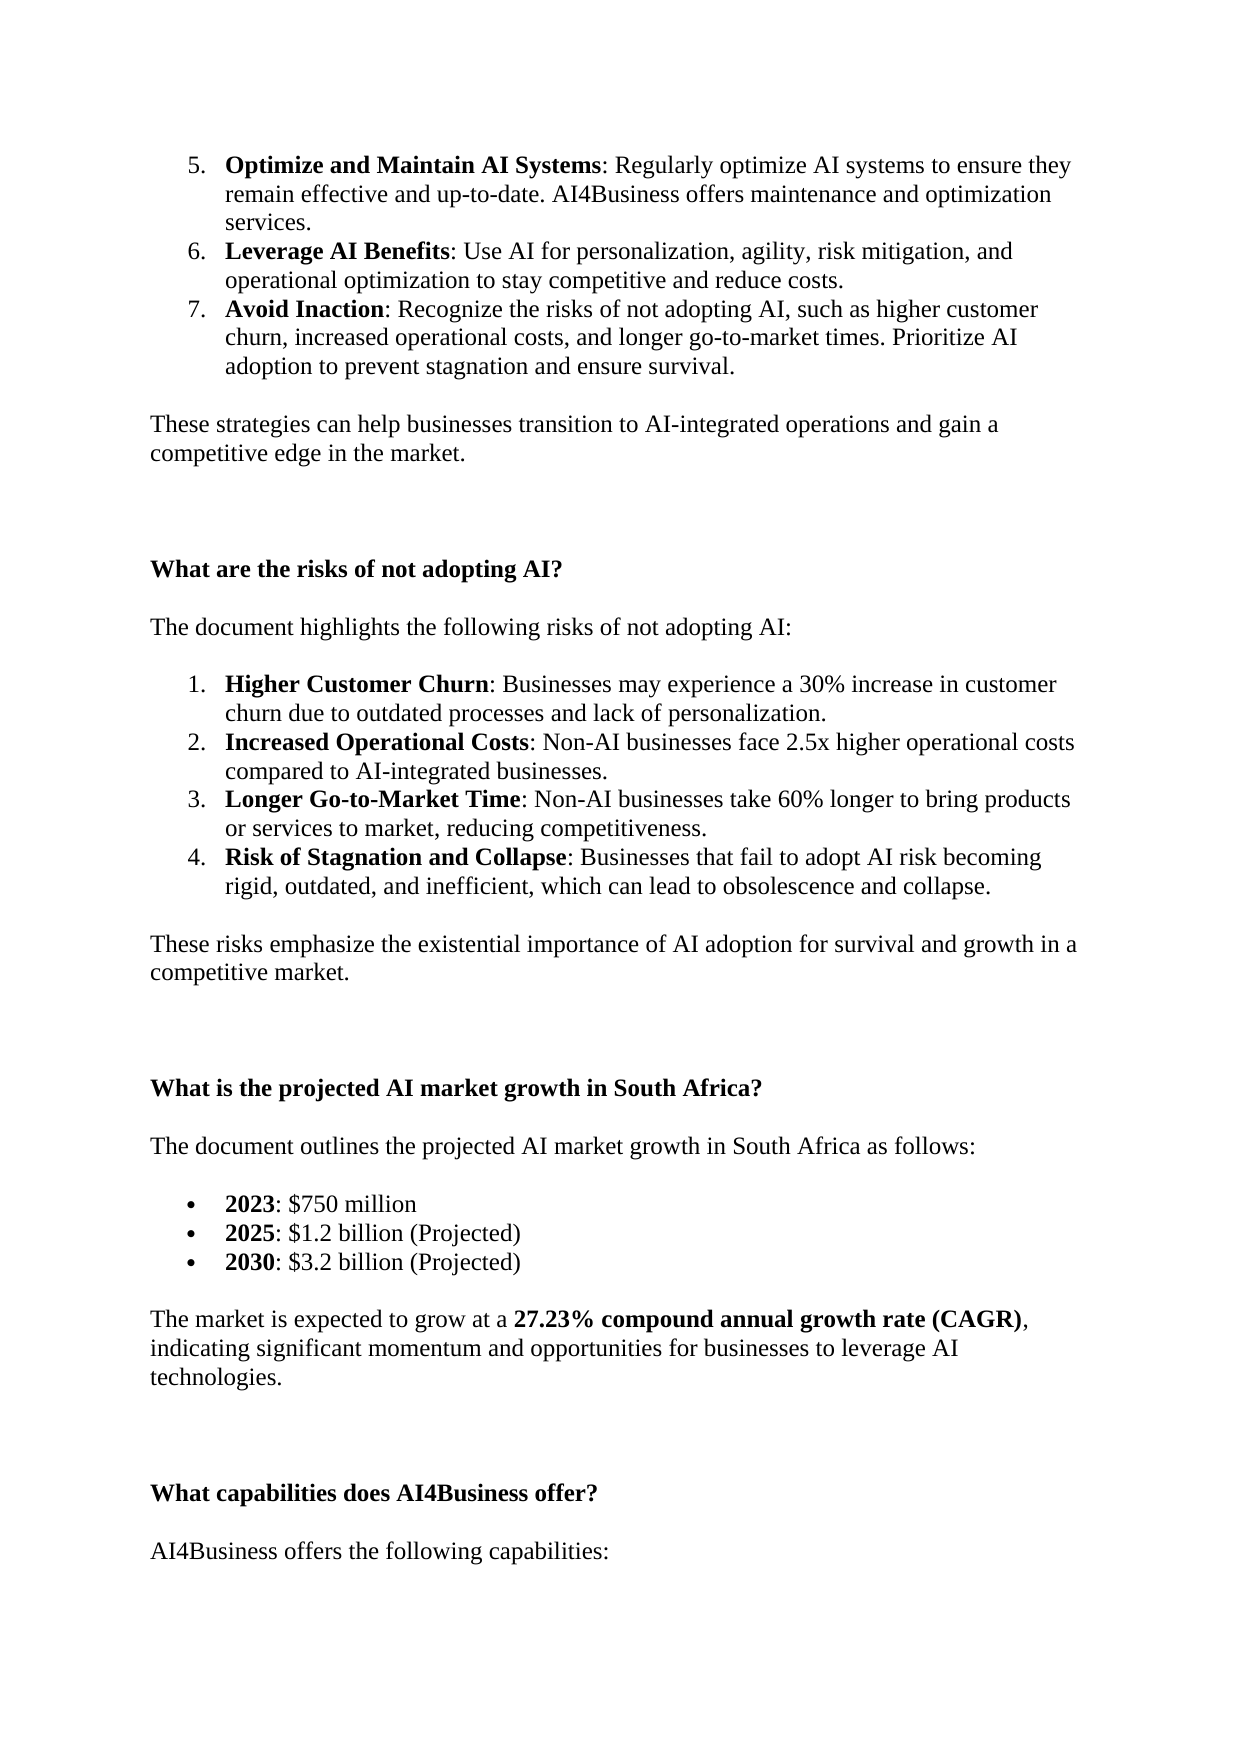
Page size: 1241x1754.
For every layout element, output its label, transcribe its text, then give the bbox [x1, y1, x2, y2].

text AI4Business offers the following capabilities: [150, 1536, 1090, 1564]
text What are the risks of not adopting AI? [150, 554, 1090, 582]
text The document outlines the projected AI market growth in South Africa as follows: [150, 1131, 1090, 1160]
list Avoid Inaction: Recognize the risks of not adopting AI, such as higher customer churn, increased operational costs, and longer go-to-market times. Prioritize AI adoption to prevent stagnation and ensure survival. [187, 294, 1090, 380]
list 2030: $3.2 billion (Projected) [187, 1247, 1090, 1275]
text What capabilities does AI4Business offer? [150, 1478, 1090, 1507]
list Optimize and Maintain AI Systems: Regularly optimize AI systems to ensure they remain effective and up-to-date. AI4Business offers maintenance and optimization services. [187, 150, 1090, 236]
list Risk of Stagnation and Collapse: Businesses that fail to adopt AI risk becoming rigid, outdated, and inefficient, which can lead to obsolescence and collapse. [187, 842, 1090, 899]
text The market is expected to grow at a 27.23% compound annual growth rate (CAGR), indicating significant momentum and opportunities for businesses to leverage AI technologies. [150, 1304, 1090, 1391]
text The document highlights the following risks of not adopting AI: [150, 612, 1090, 640]
text These strategies can help businesses transition to AI-integrated operations and gain a competitive edge in the market. [150, 409, 1090, 467]
text What is the projected AI market growth in South Africa? [150, 1073, 1090, 1102]
list Increased Operational Costs: Non-AI businesses face 2.5x higher operational costs compared to AI-integrated businesses. [187, 727, 1090, 784]
list Longer Go-to-Market Time: Non-AI businesses take 60% longer to bring products or services to market, reducing competitiveness. [187, 784, 1090, 842]
text These risks emphasize the existential importance of AI adoption for survival and growth in a competitive market. [150, 929, 1090, 986]
list 2025: $1.2 billion (Projected) [187, 1218, 1090, 1247]
list Leverage AI Benefits: Use AI for personalization, agility, risk mitigation, and operational optimization to stay competitive and reduce costs. [187, 236, 1090, 294]
list 2023: $750 million [187, 1189, 1090, 1218]
list Higher Customer Churn: Businesses may experience a 30% increase in customer churn due to outdated processes and lack of personalization. [187, 669, 1090, 727]
